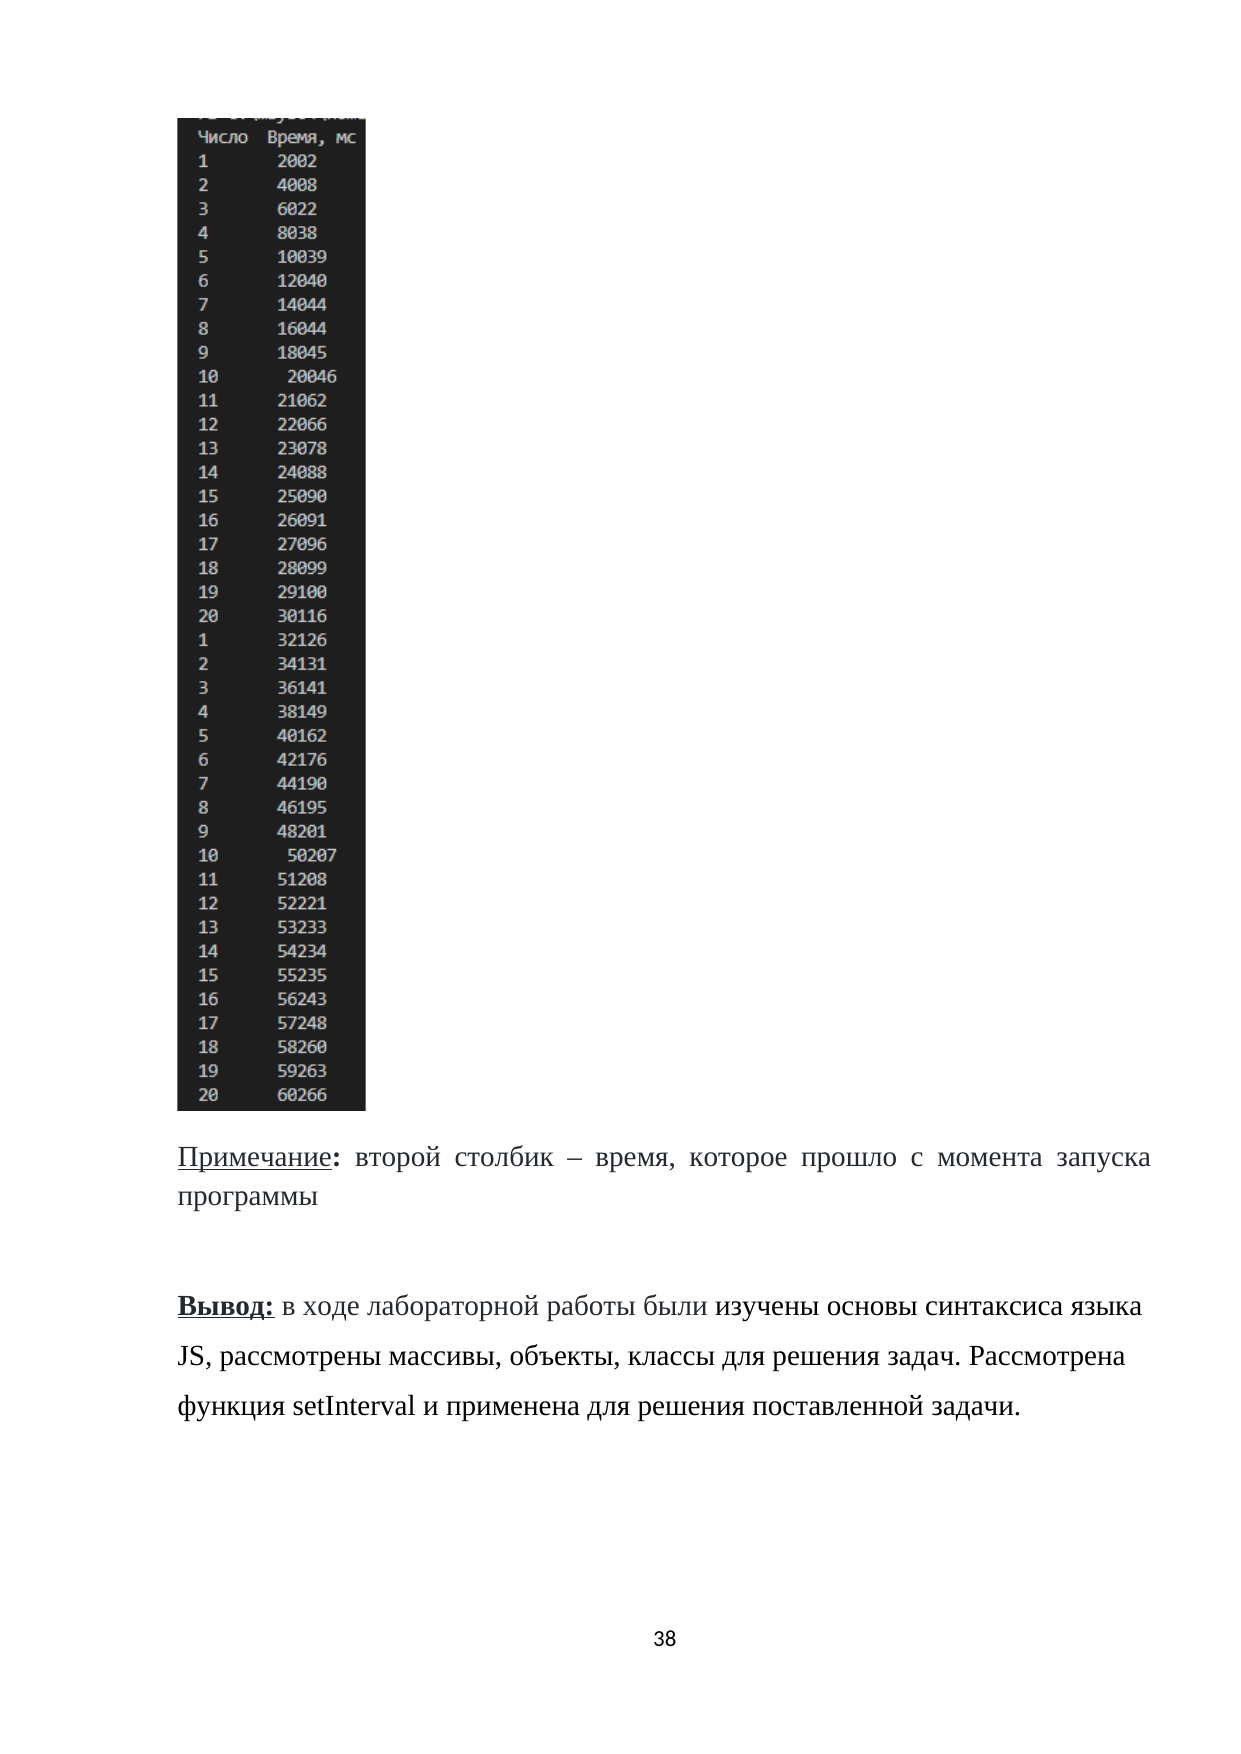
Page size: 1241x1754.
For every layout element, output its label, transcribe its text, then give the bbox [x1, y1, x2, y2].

text Вывод: в ходе лабораторной работы были изучены основы синтаксиса языка JS, рассмотрены массивы, объекты, классы для решения задач. Рассмотрена функция setInterval и применена для решения поставленной задачи. [177, 1288, 1152, 1422]
picture [177, 118, 366, 1111]
text Примечание: второй столбик – время, которое прошло с момента запуска программы [177, 1139, 1152, 1212]
